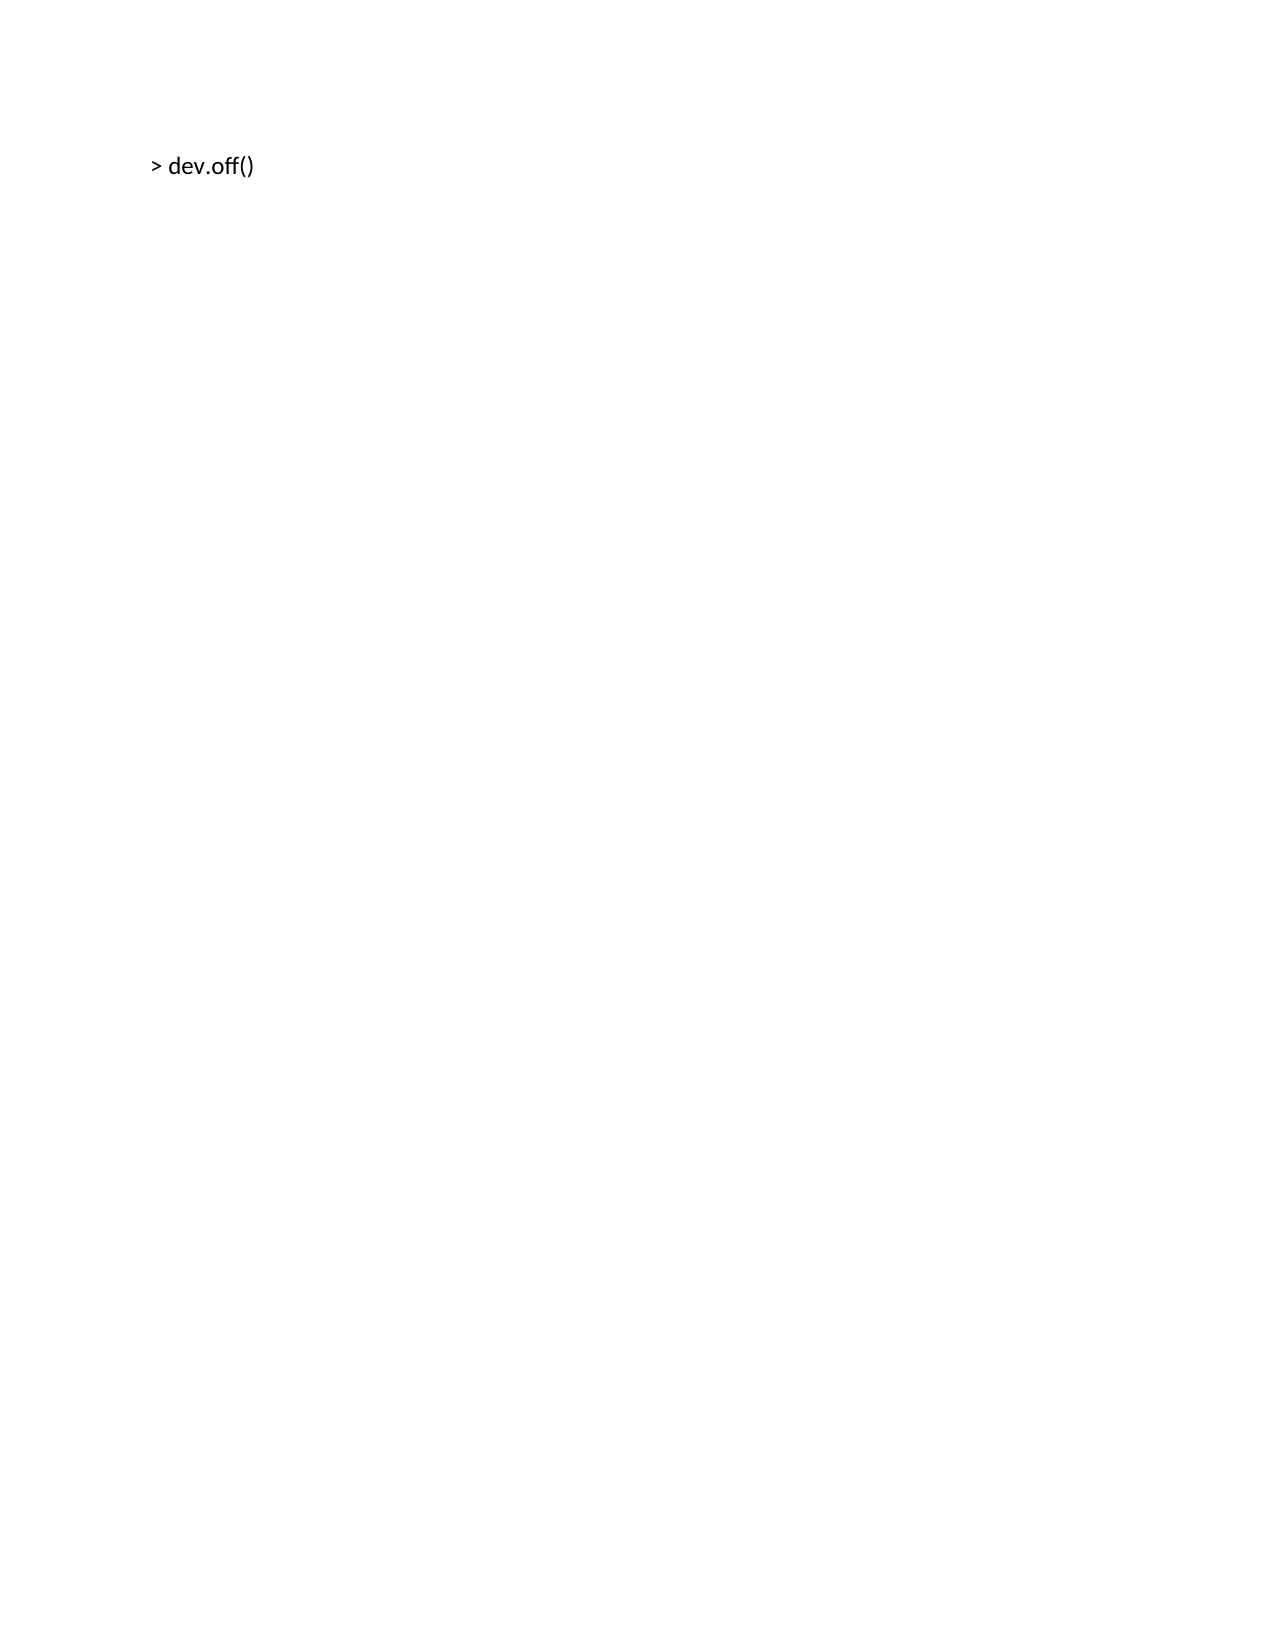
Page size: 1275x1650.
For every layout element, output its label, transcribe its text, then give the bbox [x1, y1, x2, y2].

text > dev.off() [150, 150, 1125, 181]
